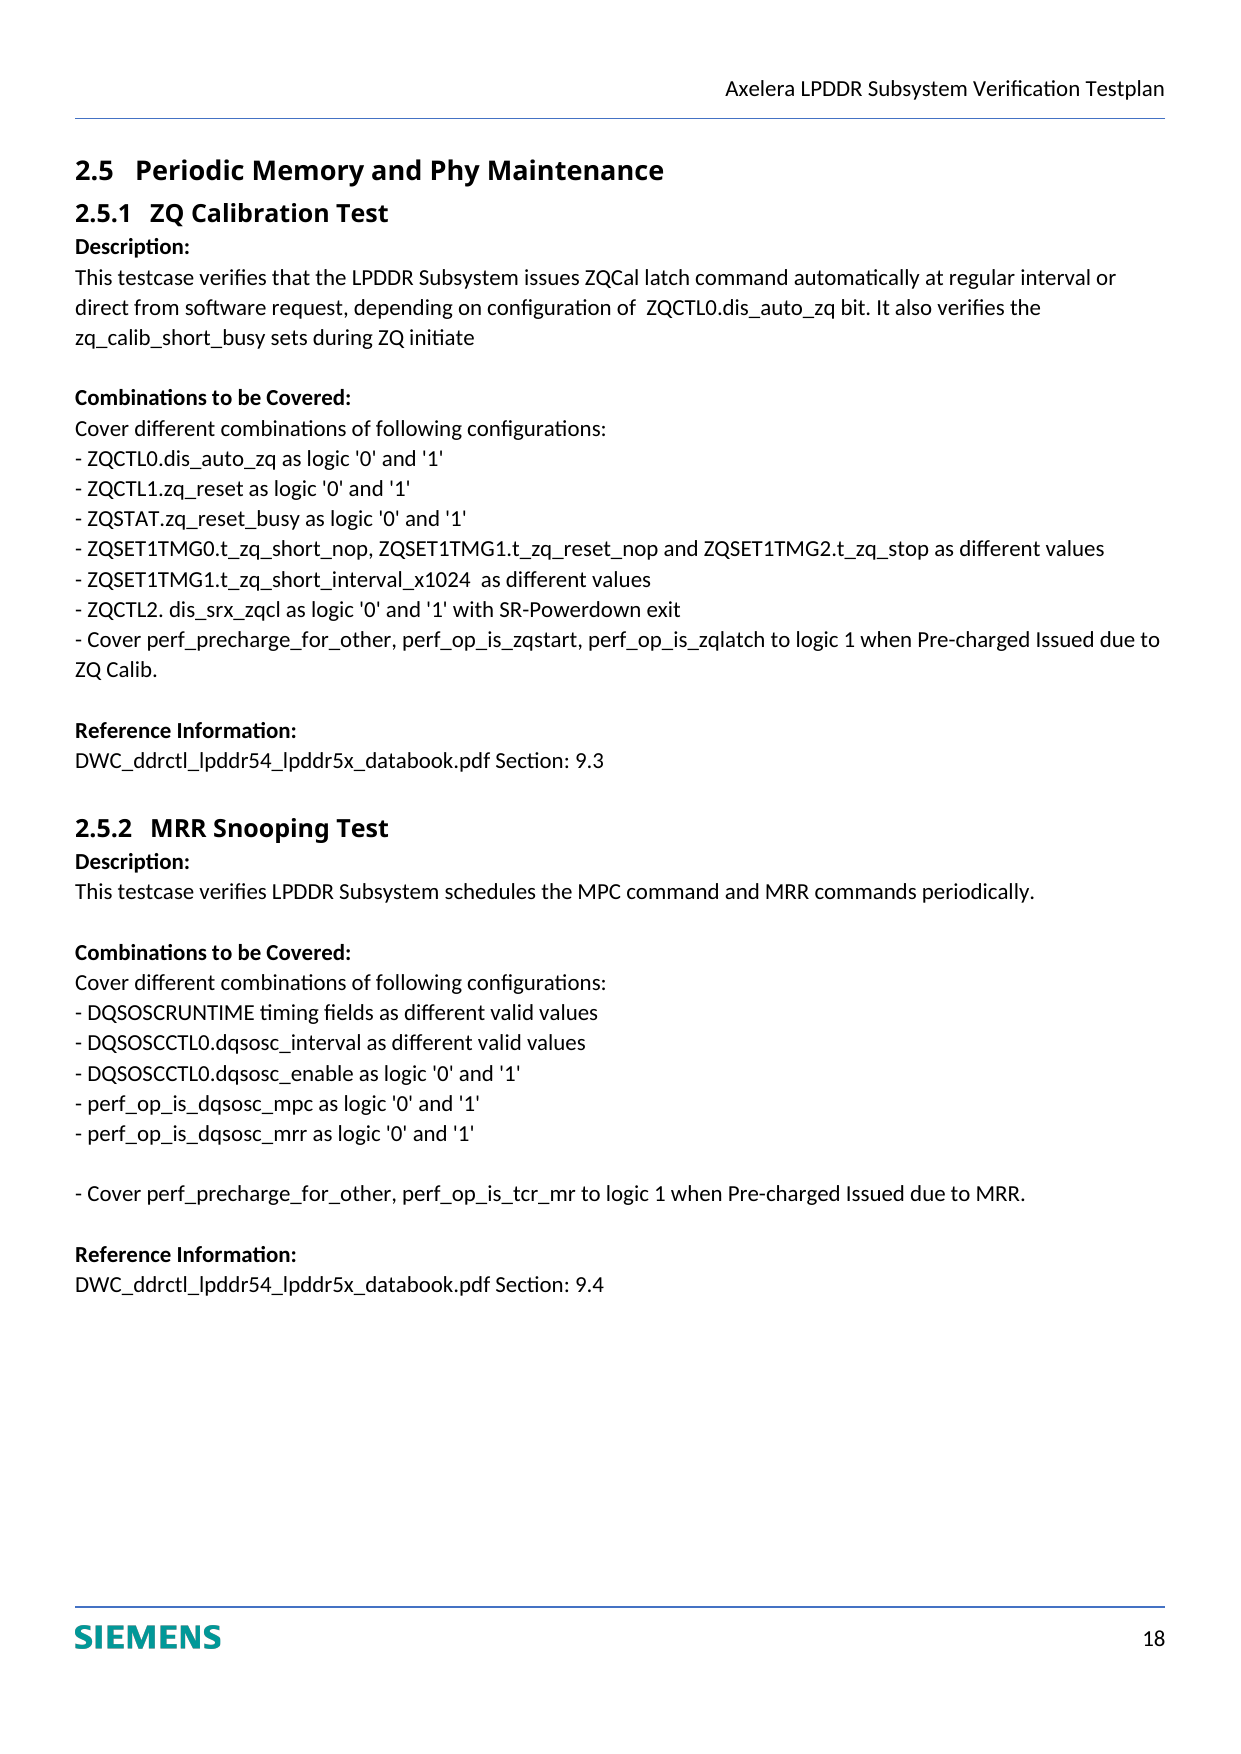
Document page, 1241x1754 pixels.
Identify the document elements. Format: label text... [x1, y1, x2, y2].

text Cover different combinations of following configurations: [75, 414, 1165, 442]
text This testcase verifies that the LPDDR Subsystem issues ZQCal latch command automatically at regular interval or direct from software request, depending on configuration of ZQCTL0.dis_auto_zq bit. It also verifies the zq_calib_short_busy sets during ZQ initiate [75, 263, 1165, 351]
text - ZQCTL2. dis_srx_zqcl as logic '0' and '1' with SR-Powerdown exit [75, 595, 1165, 623]
text This testcase verifies LPDDR Subsystem schedules the MPC command and MRR commands periodically. [75, 877, 1165, 906]
text - ZQCTL0.dis_auto_zq as logic '0' and '1' [75, 444, 1165, 472]
text DWC_ddrctl_lpddr54_lpddr5x_databook.pdf Section: 9.3 [75, 746, 1165, 774]
subtitle Periodic Memory and Phy Maintenance [75, 152, 1165, 188]
text Combinations to be Covered: [75, 383, 1165, 411]
text - ZQSET1TMG1.t_zq_short_interval_x1024 as different values [75, 565, 1165, 593]
text DWC_ddrctl_lpddr54_lpddr5x_databook.pdf Section: 9.4 [75, 1270, 1165, 1298]
text - perf_op_is_dqsosc_mpc as logic '0' and '1' [75, 1089, 1165, 1117]
text - ZQSTAT.zq_reset_busy as logic '0' and '1' [75, 504, 1165, 532]
subtitle MRR Snooping Test [75, 811, 1165, 844]
text - ZQCTL1.zq_reset as logic '0' and '1' [75, 474, 1165, 502]
text Description: [75, 232, 1165, 260]
text Combinations to be Covered: [75, 938, 1165, 966]
text - DQSOSCRUNTIME timing fields as different valid values [75, 998, 1165, 1026]
text - Cover perf_precharge_for_other, perf_op_is_zqstart, perf_op_is_zqlatch to logic 1 when Pre-charged Issued due to ZQ Calib. [75, 625, 1165, 683]
text - DQSOSCCTL0.dqsosc_interval as different valid values [75, 1028, 1165, 1057]
text - Cover perf_precharge_for_other, perf_op_is_tcr_mr to logic 1 when Pre-charged Issued due to MRR. [75, 1179, 1165, 1208]
text Reference Information: [75, 1240, 1165, 1268]
text Reference Information: [75, 716, 1165, 744]
text - ZQSET1TMG0.t_zq_short_nop, ZQSET1TMG1.t_zq_reset_nop and ZQSET1TMG2.t_zq_stop as different values [75, 534, 1165, 562]
text Cover different combinations of following configurations: [75, 968, 1165, 996]
subtitle ZQ Calibration Test [75, 196, 1165, 230]
text - perf_op_is_dqsosc_mrr as logic '0' and '1' [75, 1119, 1165, 1147]
text Description: [75, 847, 1165, 875]
text - DQSOSCCTL0.dqsosc_enable as logic '0' and '1' [75, 1059, 1165, 1087]
picture [75, 1625, 221, 1649]
